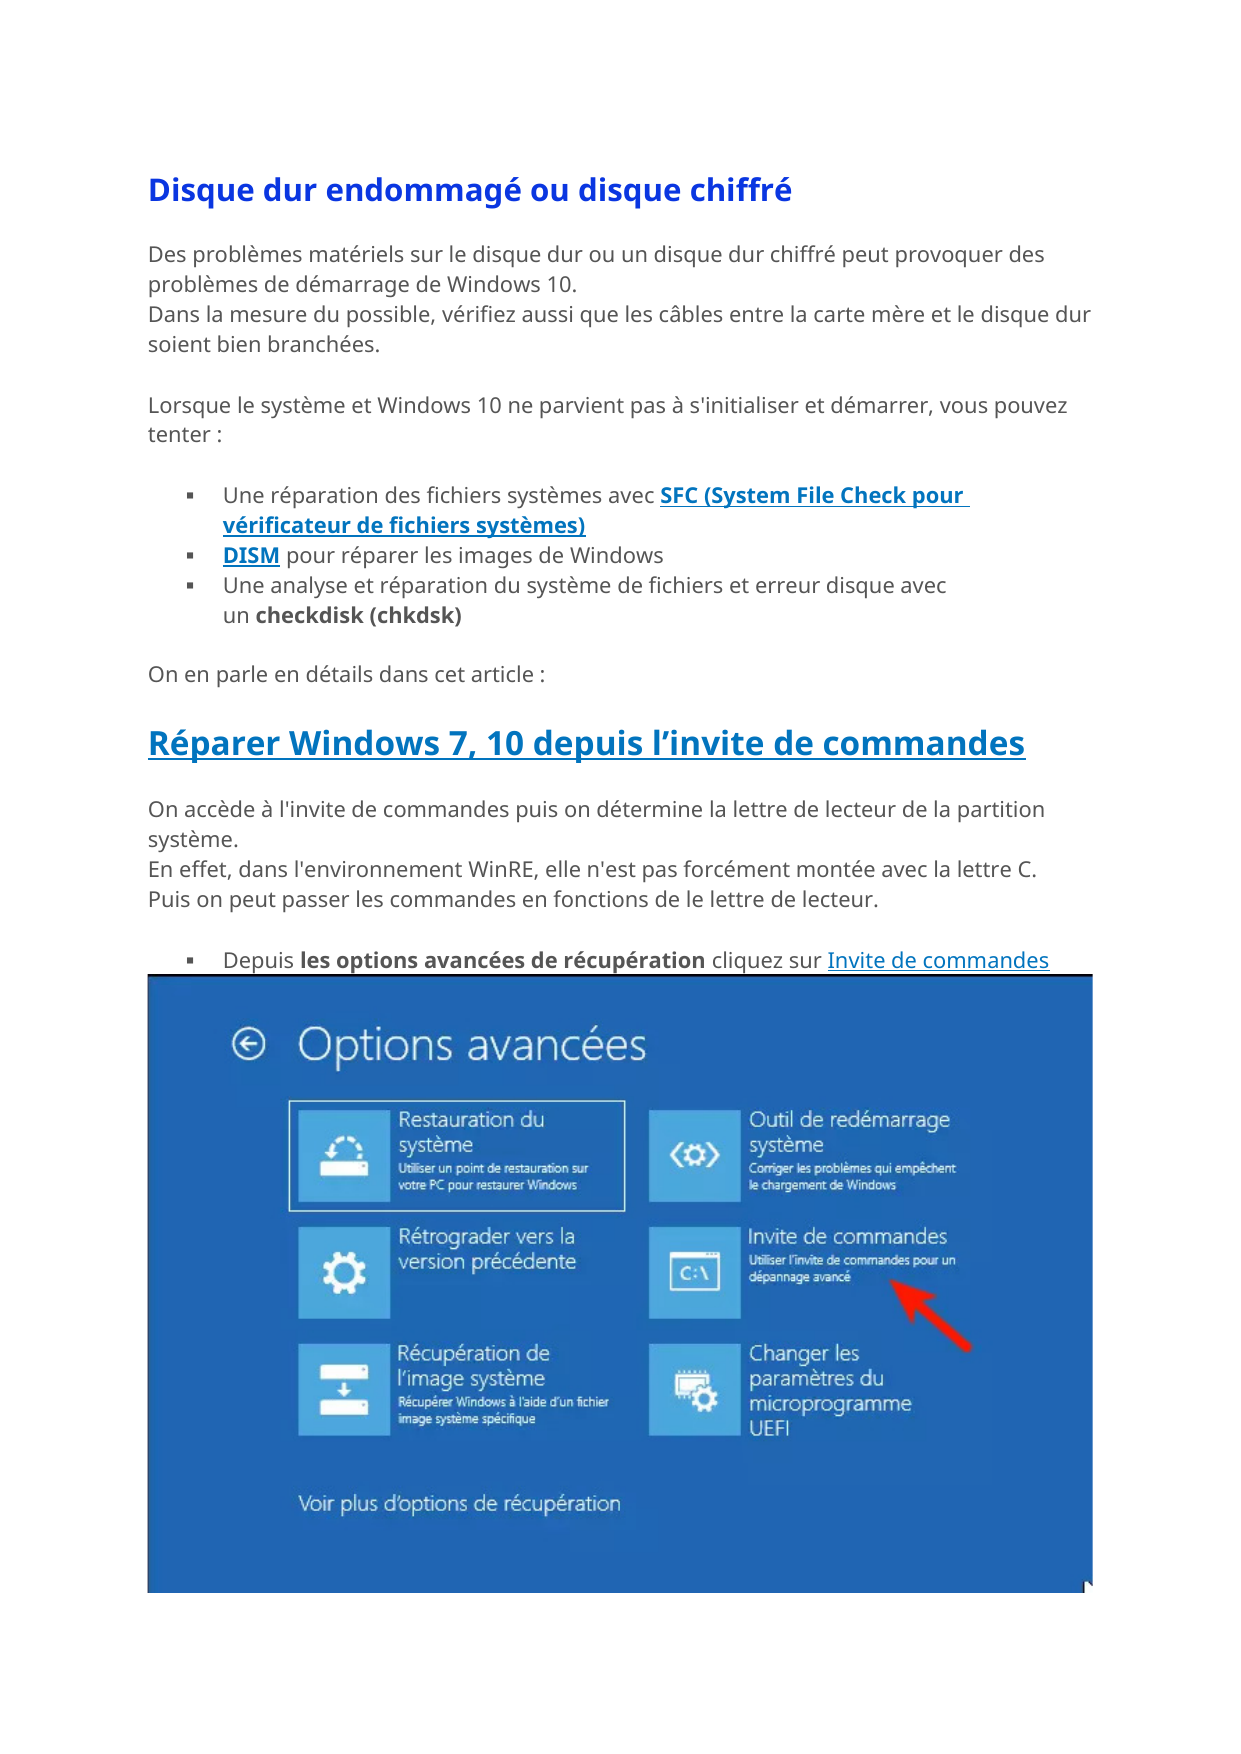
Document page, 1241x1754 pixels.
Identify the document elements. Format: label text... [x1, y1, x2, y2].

list DISM pour réparer les images de Windows [185, 540, 1093, 570]
text On en parle en détails dans cet article : [148, 659, 1093, 688]
text Des problèmes matériels sur le disque dur ou un disque dur chiffré peut provoquer des problèmes de démarrage de Windows 10. Dans la mesure du possible, vérifiez aussi que les câbles entre la carte mère et le disque dur soient bien branchées. [148, 239, 1093, 358]
text Disque dur endommagé ou disque chiffré [148, 148, 1093, 210]
list Depuis les options avancées de récupération cliquez sur Invite de commandes [185, 945, 1093, 974]
text Lorsque le système et Windows 10 ne parvient pas à s'initialiser et démarrer, vous pouvez tenter : [148, 390, 1093, 449]
list Une analyse et réparation du système de fichiers et erreur disque avec un checkdisk (chkdsk) [185, 570, 1093, 629]
text On accède à l'invite de commandes puis on détermine la lettre de lecteur de la partition système. En effet, dans l'environnement WinRE, elle n'est pas forcément montée avec la lettre C. Puis on peut passer les commandes en fonctions de le lettre de lecteur. [148, 794, 1093, 913]
picture [147, 974, 1093, 1593]
text Réparer Windows 7, 10 depuis l’invite de commandes [148, 720, 1093, 765]
list Une réparation des fichiers systèmes avec SFC (System File Check pour vérificateur de fichiers systèmes) [185, 481, 1093, 540]
